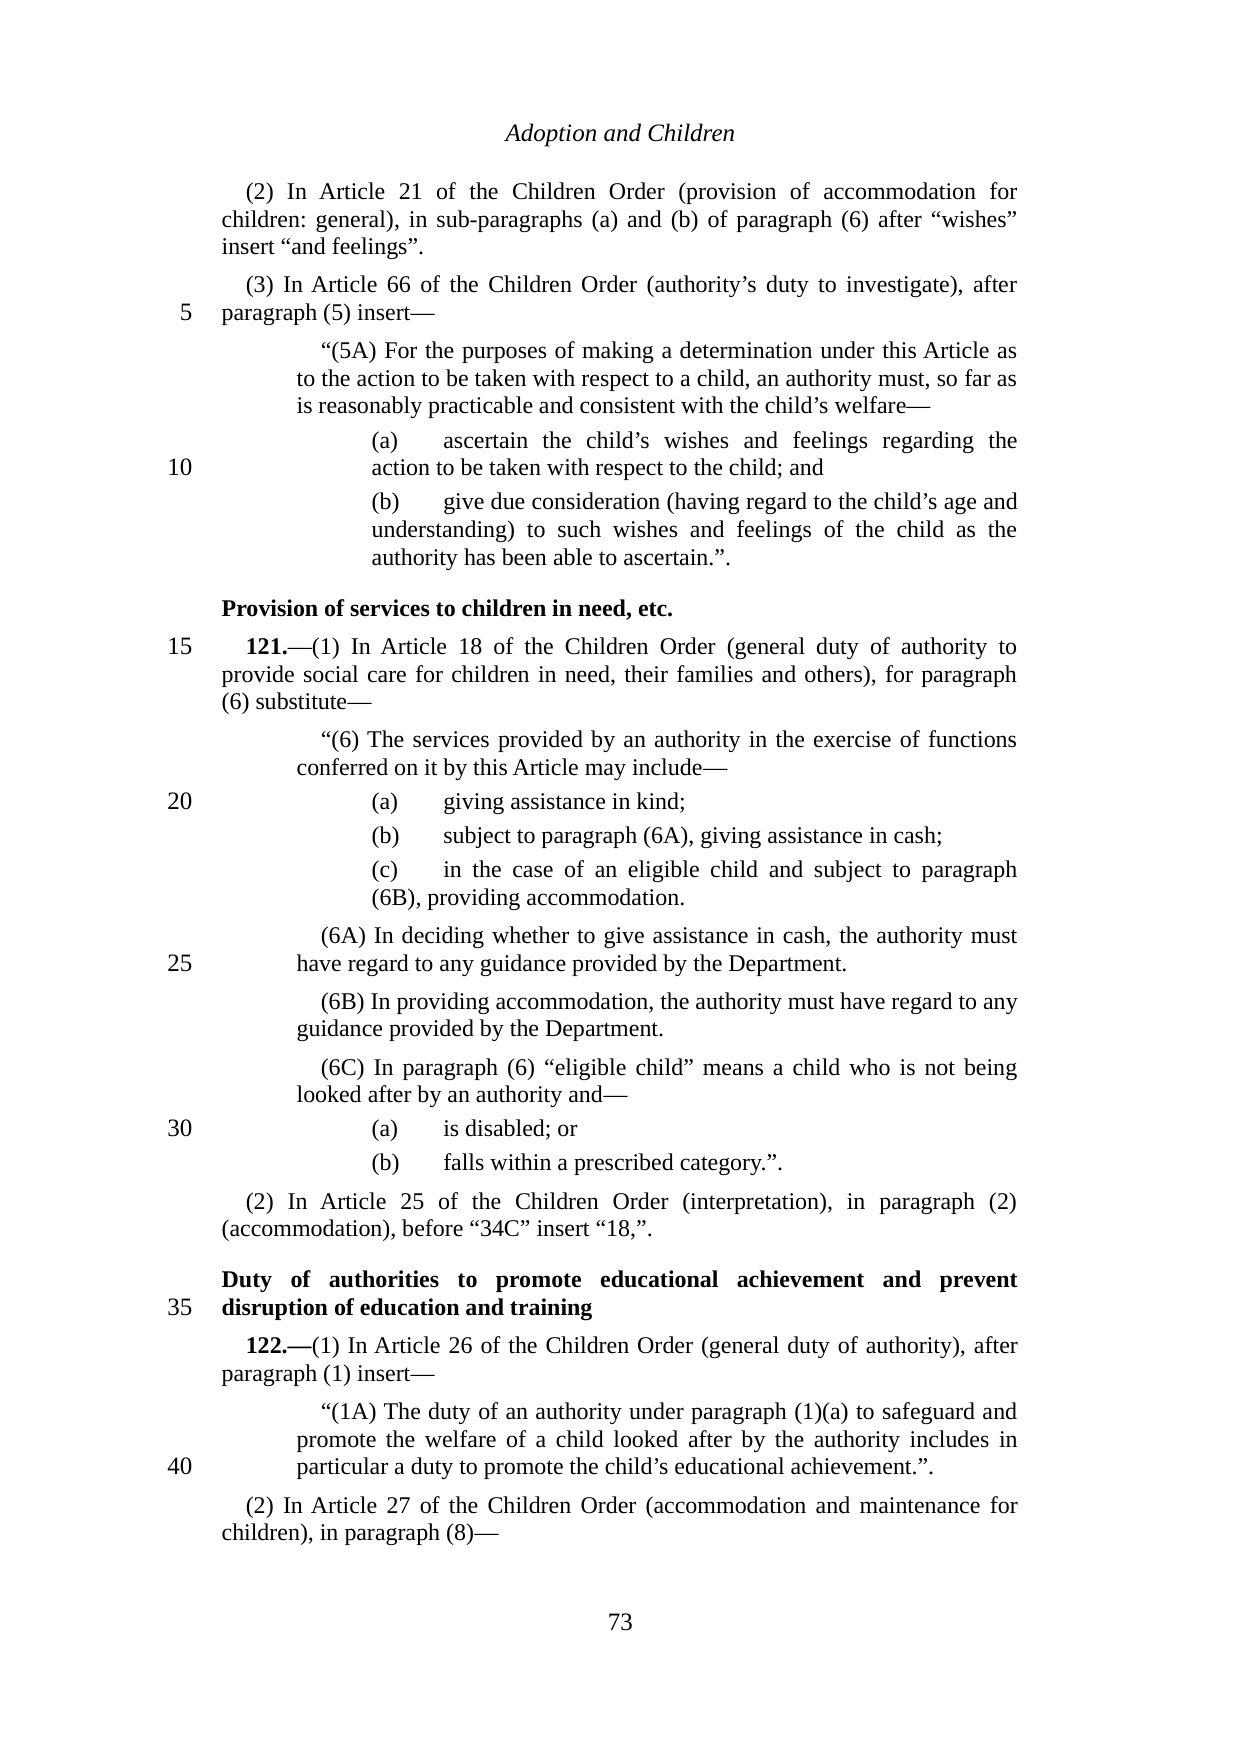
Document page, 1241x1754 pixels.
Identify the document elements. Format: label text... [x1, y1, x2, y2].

text (6C) In paragraph (6) “eligible child” means a child who is not being looked after by an authority and⁠— [296, 1053, 1019, 1108]
text (2) In Article 25 of the Children Order (interpretation), in paragraph (2) (accommodation), before “34C” insert “18,”. [221, 1187, 1019, 1242]
text (a) giving assistance in kind; [296, 787, 1019, 815]
text (b) falls within a prescribed category.”. [296, 1148, 1019, 1176]
text “(1A) The duty of an authority under paragraph (1)(a) to safeguard and promote the welfare of a child looked after by the authority includes in particular a duty to promote the child’s educational achievement.”. [296, 1397, 1019, 1480]
text (c) in the case of an eligible child and subject to paragraph (6B), providing accommodation. [296, 855, 1019, 910]
text “(6) The services provided by an authority in the exercise of functions conferred on it by this Article may include⁠— [296, 725, 1019, 781]
title Provision of services to children in need, etc. [221, 594, 1019, 621]
text (b) subject to paragraph (6A), giving assistance in cash; [296, 821, 1019, 849]
text (6A) In deciding whether to give assistance in cash, the authority must have regard to any guidance provided by the Department. [296, 921, 1019, 976]
text 121.—(1) In Article 18 of the Children Order (general duty of authority to provide social care for children in need, their families and others), for paragraph (6) substitute⁠— [221, 632, 1019, 715]
text (a) is disabled; or [296, 1114, 1019, 1142]
text 122.—(1) In Article 26 of the Children Order (general duty of authority), after paragraph (1) insert⁠— [221, 1331, 1019, 1387]
text (3) In Article 66 of the Children Order (authority’s duty to investigate), after paragraph (5) insert⁠— [221, 271, 1019, 326]
text “(5A) For the purposes of making a determination under this Article as to the action to be taken with respect to a child, an authority must, so far as is reasonably practicable and consistent with the child’s welfare— [296, 336, 1019, 419]
text (6B) In providing accommodation, the authority must have regard to any guidance provided by the Department. [296, 987, 1019, 1042]
text (a) ascertain the child’s wishes and feelings regarding the action to be taken with respect to the child; and [296, 426, 1019, 481]
title Duty of authorities to promote educational achievement and prevent disruption of education and training [221, 1266, 1019, 1321]
text (2) In Article 27 of the Children Order (accommodation and maintenance for children), in paragraph (8)⁠— [221, 1491, 1019, 1546]
